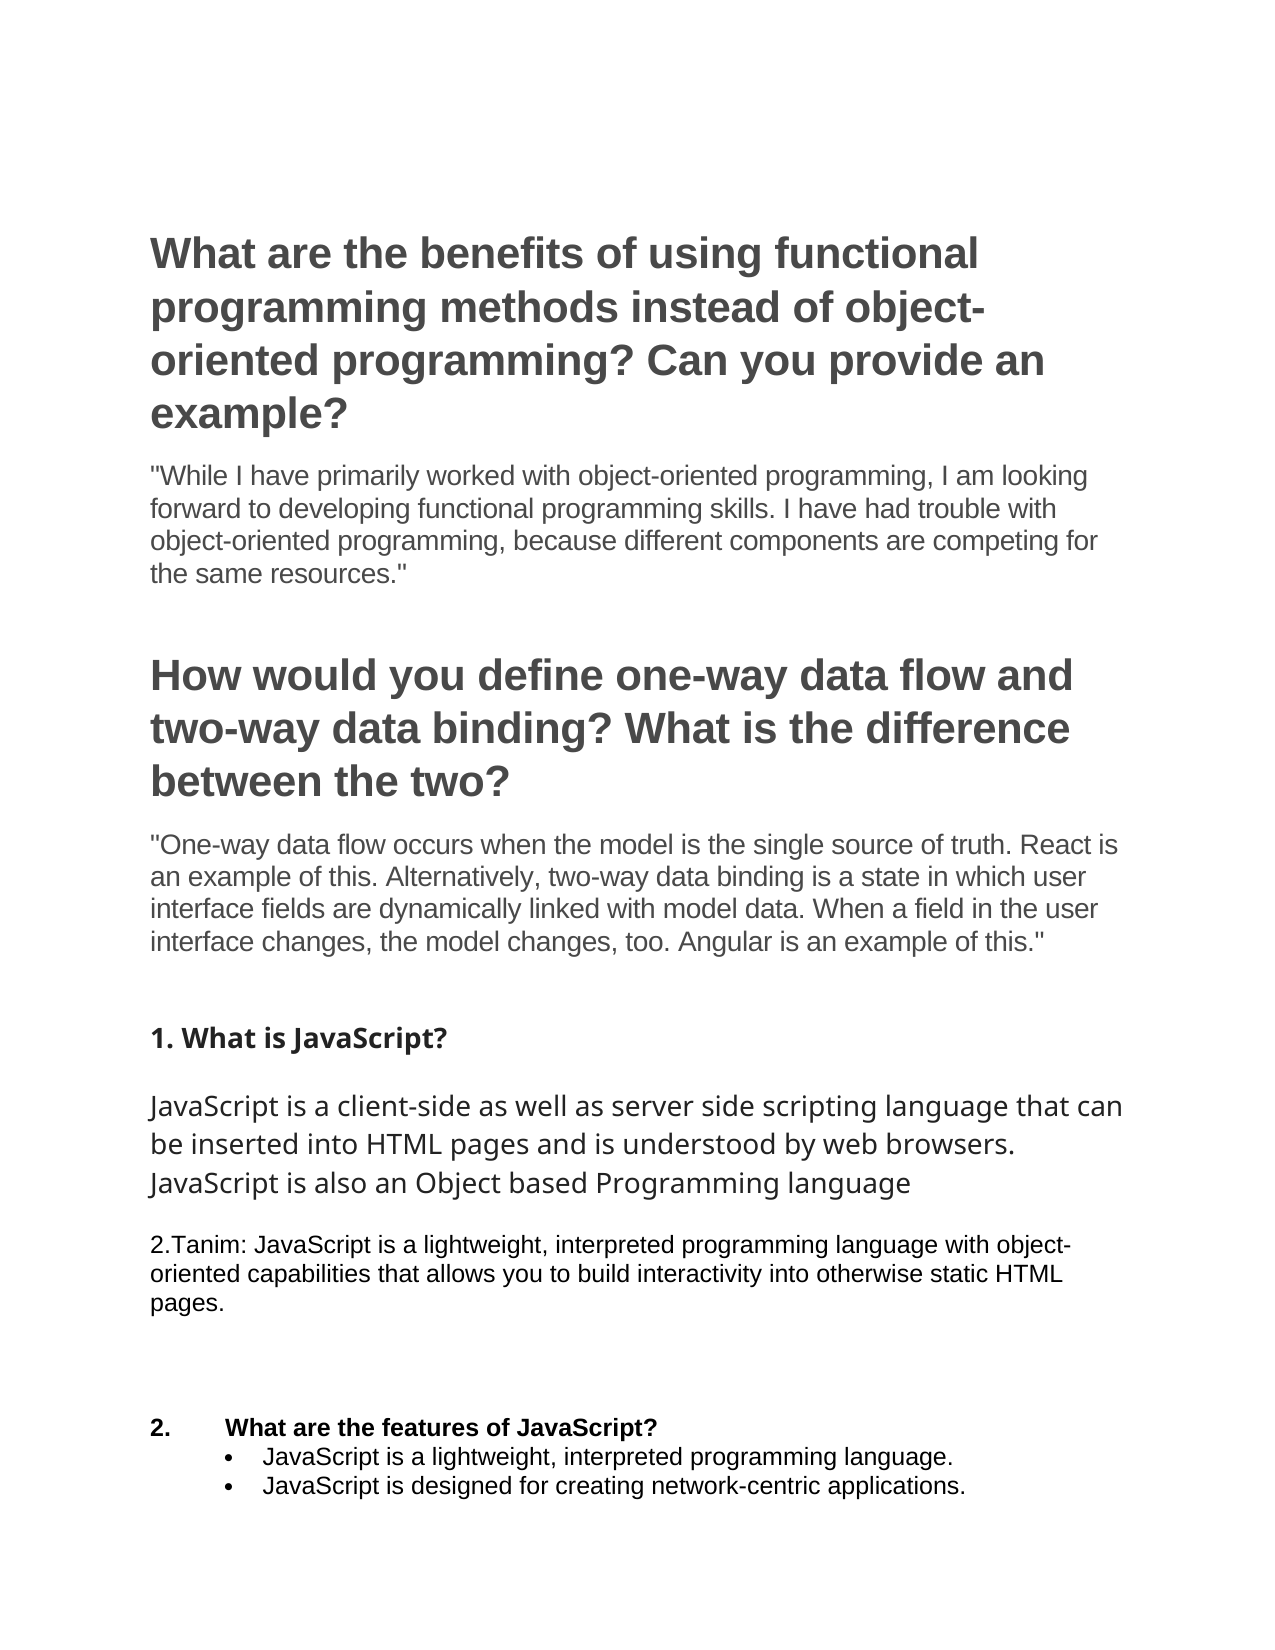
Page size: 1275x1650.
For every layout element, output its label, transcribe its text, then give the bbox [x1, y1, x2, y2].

list JavaScript is a lightweight, interpreted programming language. [225, 1442, 1125, 1471]
text JavaScript is a client-side as well as server side scripting language that can be inserted into HTML pages and is understood by web browsers. JavaScript is also an Object based Programming language [150, 1086, 1125, 1201]
text 2. What are the features of JavaScript? [150, 1413, 1125, 1442]
text 1. What is JavaScript? [150, 1019, 1125, 1057]
text What are the benefits of using functional programming methods instead of object-oriented programming? Can you provide an example? [150, 225, 1125, 437]
text 2.Tanim: JavaScript is a lightweight, interpreted programming language with object-oriented capabilities that allows you to build interactivity into otherwise static HTML pages. [225, 1231, 1125, 1317]
list JavaScript is designed for creating network-centric applications. [225, 1471, 1125, 1500]
text "One-way data flow occurs when the model is the single source of truth. React is an example of this. Alternatively, two-way data binding is a state in which user interface fields are dynamically linked with model data. When a field in the user interface changes, the model changes, too. Angular is an example of this." [150, 828, 1125, 957]
text "While I have primarily worked with object-oriented programming, I am looking forward to developing functional programming skills. I have had trouble with object-oriented programming, because different components are competing for the same resources." [150, 459, 1125, 589]
text How would you define one-way data flow and two-way data binding? What is the difference between the two? [150, 646, 1125, 806]
